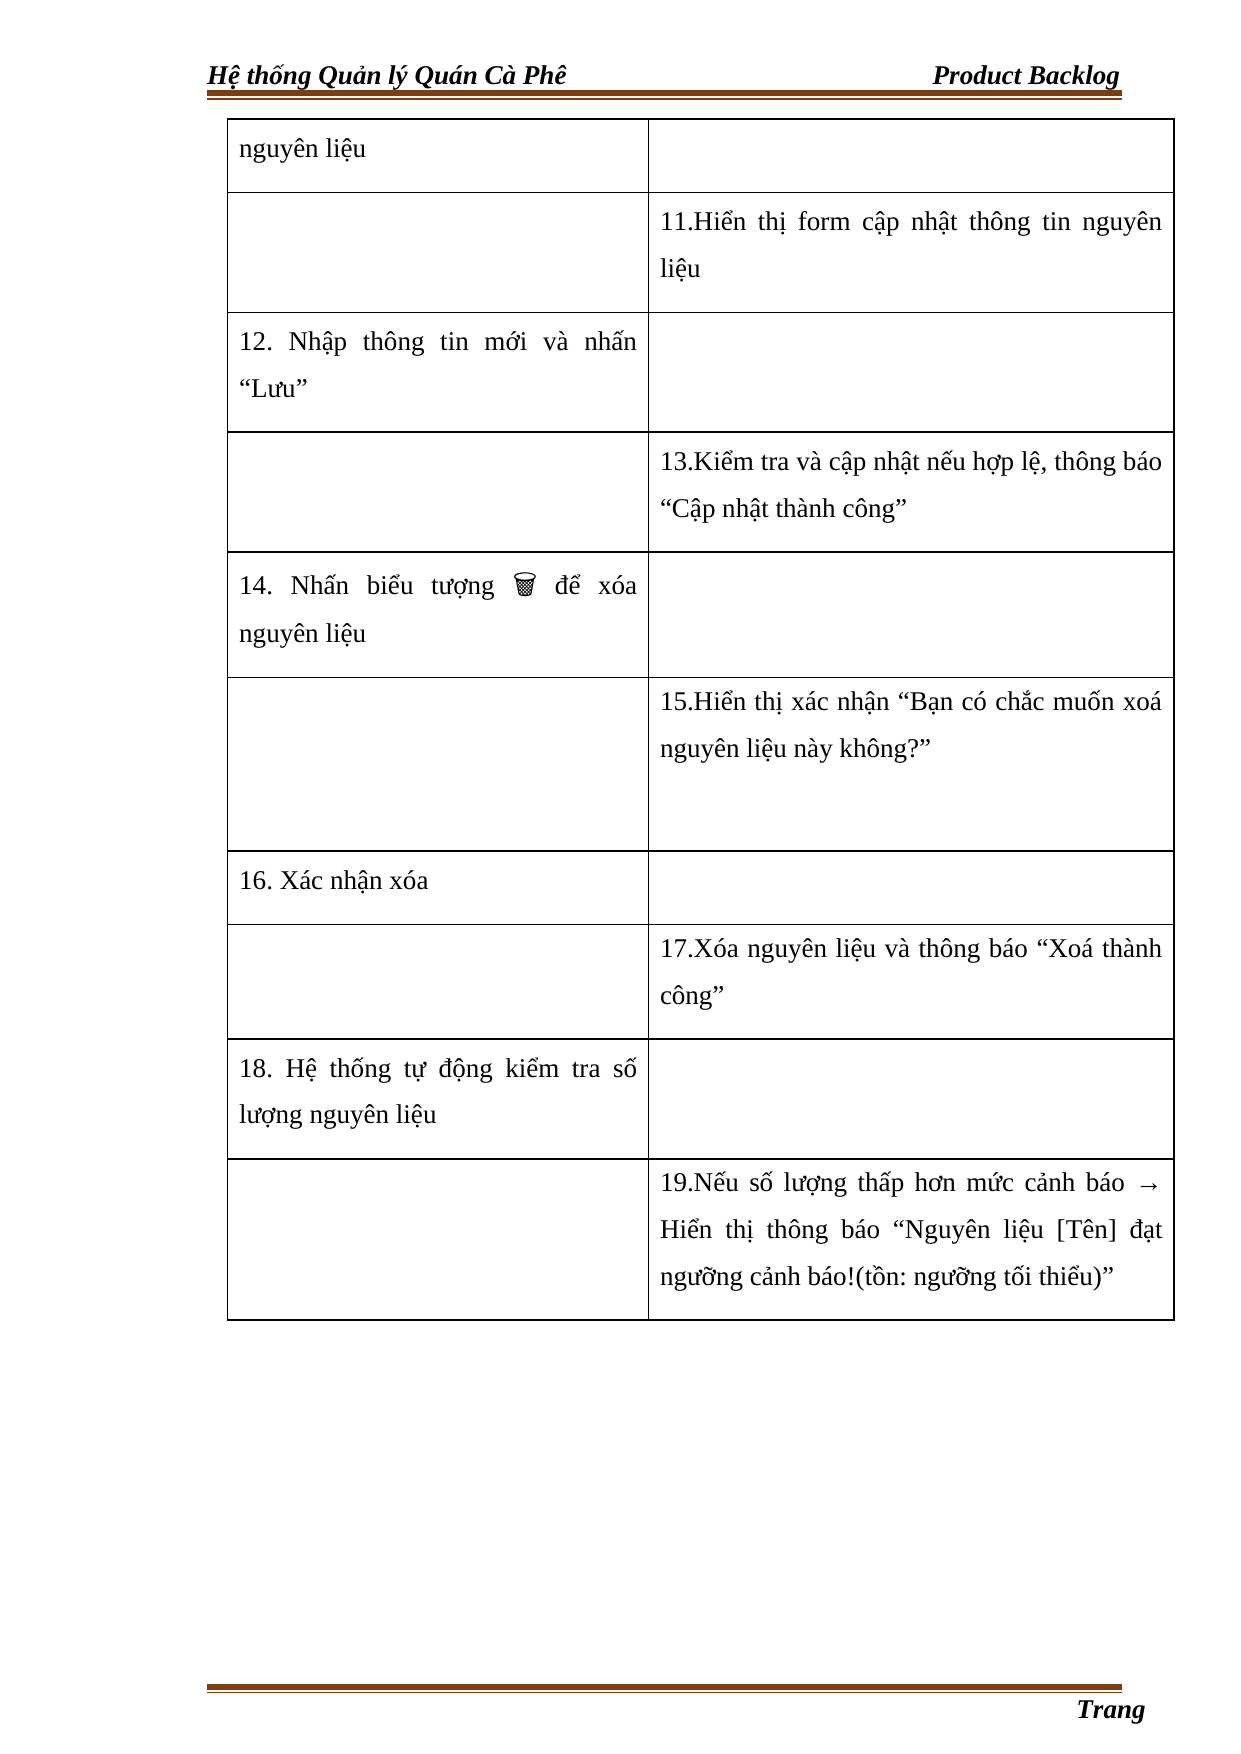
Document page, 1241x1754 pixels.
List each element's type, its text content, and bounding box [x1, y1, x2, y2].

table_cell 10. Nhấn biểu tượng ✏️ để chỉnh sửa nguyên liệu [228, 120, 648, 191]
table_cell [649, 313, 1173, 431]
table_cell 11.Hiển thị form cập nhật thông tin nguyên liệu [649, 193, 1173, 311]
table_cell 15.Hiển thị xác nhận “Bạn có chắc muốn xoá nguyên liệu này không?” [649, 678, 1173, 850]
table_cell 17.Xóa nguyên liệu và thông báo “Xoá thành công” [649, 925, 1173, 1038]
table_cell 18. Hệ thống tự động kiểm tra số lượng nguyên liệu [228, 1040, 648, 1158]
table_cell [649, 120, 1173, 191]
table_cell [228, 433, 648, 551]
table_cell 12. Nhập thông tin mới và nhấn “Lưu” [228, 313, 648, 431]
table_cell 19.Nếu số lượng thấp hơn mức cảnh báo → Hiển thị thông báo “Nguyên liệu [Tên] đạt ngưỡng cảnh báo!(tồn: ngưỡng tối thiểu)” [649, 1160, 1173, 1319]
table_cell [649, 1040, 1173, 1158]
table_cell [649, 852, 1173, 923]
table_cell [228, 1160, 648, 1319]
table_cell [649, 553, 1173, 677]
table_cell 13.Kiểm tra và cập nhật nếu hợp lệ, thông báo “Cập nhật thành công” [649, 433, 1173, 551]
table_cell [228, 678, 648, 850]
table_cell [228, 193, 648, 311]
table_cell 14. Nhấn biểu tượng 🗑️ để xóa nguyên liệu [228, 553, 648, 677]
table_cell 16. Xác nhận xóa [228, 852, 648, 923]
table_cell [228, 925, 648, 1038]
